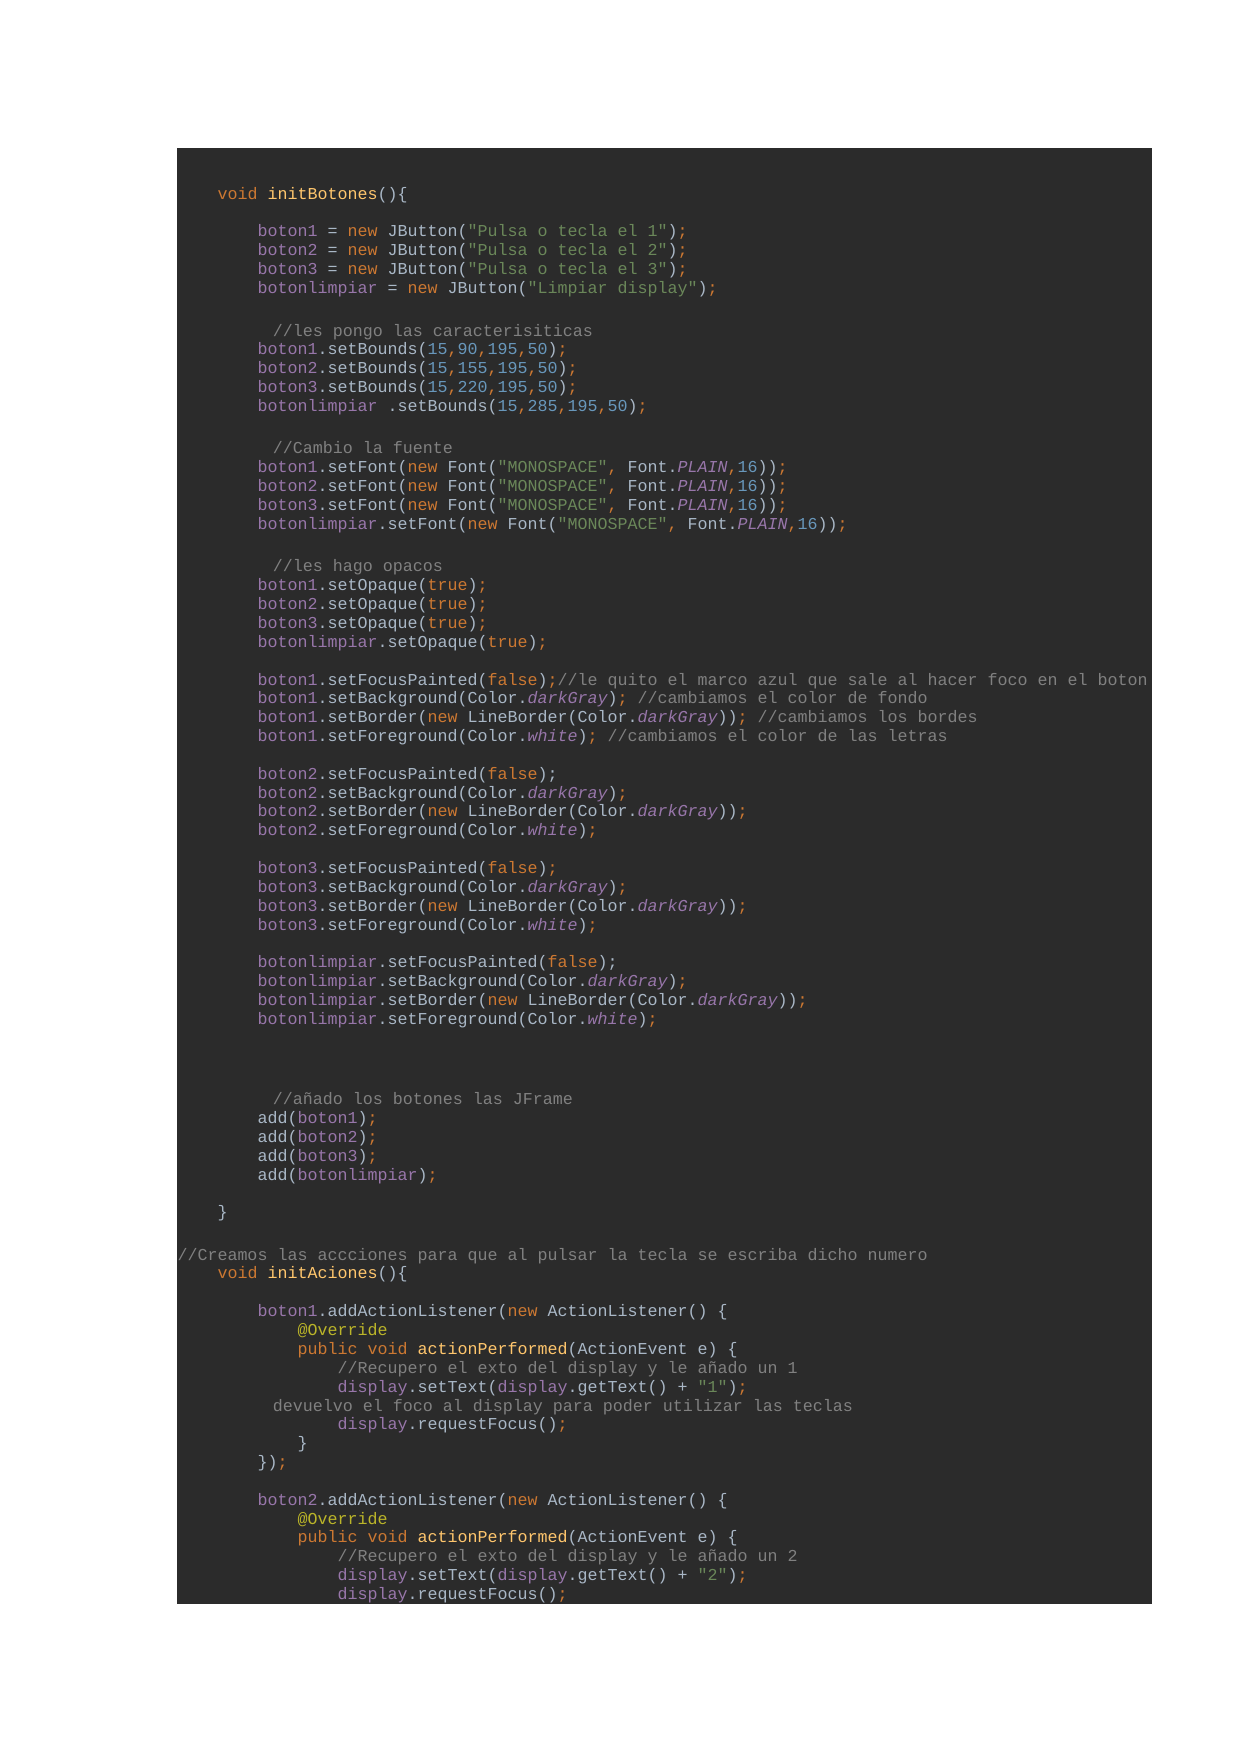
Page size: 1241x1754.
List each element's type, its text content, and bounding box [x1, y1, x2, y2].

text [177, 1397, 1152, 1604]
text void initBotones(){ boton1 = new JButton("Pulsa o tecla el 1"); boton2 = new JButton("Pulsa o tecla el 2"); boton3 = new JButton("Pulsa o tecla el 3"); botonlimpiar = new JButton("Limpiar display"); [177, 148, 1152, 322]
text //les pongo las caracterisiticas boton1.setBounds(15,90,195,50); boton2.setBounds(15,155,195,50); boton3.setBounds(15,220,195,50); botonlimpiar .setBounds(15,285,195,50); [177, 322, 1152, 440]
text //añado los botones las JFrame add(boton1); add(boton2); add(boton3); add(botonlimpiar); } [177, 1091, 1152, 1246]
text //les hago opacos boton1.setOpaque(true); boton2.setOpaque(true); boton3.setOpaque(true); botonlimpiar.setOpaque(true); boton1.setFocusPainted(false);//le quito el marco azul que sale al hacer foco en el boton boton1.setBackground(Color.darkGray); //cambiamos el color de fondo boton1.setBorder(new LineBorder(Color.darkGray)); //cambiamos los bordes [177, 558, 1152, 728]
text boton1.addActionListener(new ActionListener() { @Override public void actionPerformed(ActionEvent e) { //Recupero el exto del display y le añado un 1 display.setText(display.getText() + "1"); [177, 1284, 1152, 1397]
text //Cambio la fuente boton1.setFont(new Font("MONOSPACE", Font.PLAIN,16)); boton2.setFont(new Font("MONOSPACE", Font.PLAIN,16)); boton3.setFont(new Font("MONOSPACE", Font.PLAIN,16)); botonlimpiar.setFont(new Font("MONOSPACE", Font.PLAIN,16)); [177, 440, 1152, 558]
text boton1.setForeground(Color.white); //cambiamos el color de las letras boton2.setFocusPainted(false); boton2.setBackground(Color.darkGray); boton2.setBorder(new LineBorder(Color.darkGray)); boton2.setForeground(Color.white); boton3.setFocusPainted(false); boton3.setBackground(Color.darkGray); boton3.setBorder(new LineBorder(Color.darkGray)); boton3.setForeground(Color.white); botonlimpiar.setFocusPainted(false); botonlimpiar.setBackground(Color.darkGray); botonlimpiar.setBorder(new LineBorder(Color.darkGray)); botonlimpiar.setForeground(Color.white); [177, 728, 1152, 1029]
text //Creamos las accciones para que al pulsar la tecla se escriba dicho numero void initAciones(){ [177, 1246, 1152, 1284]
